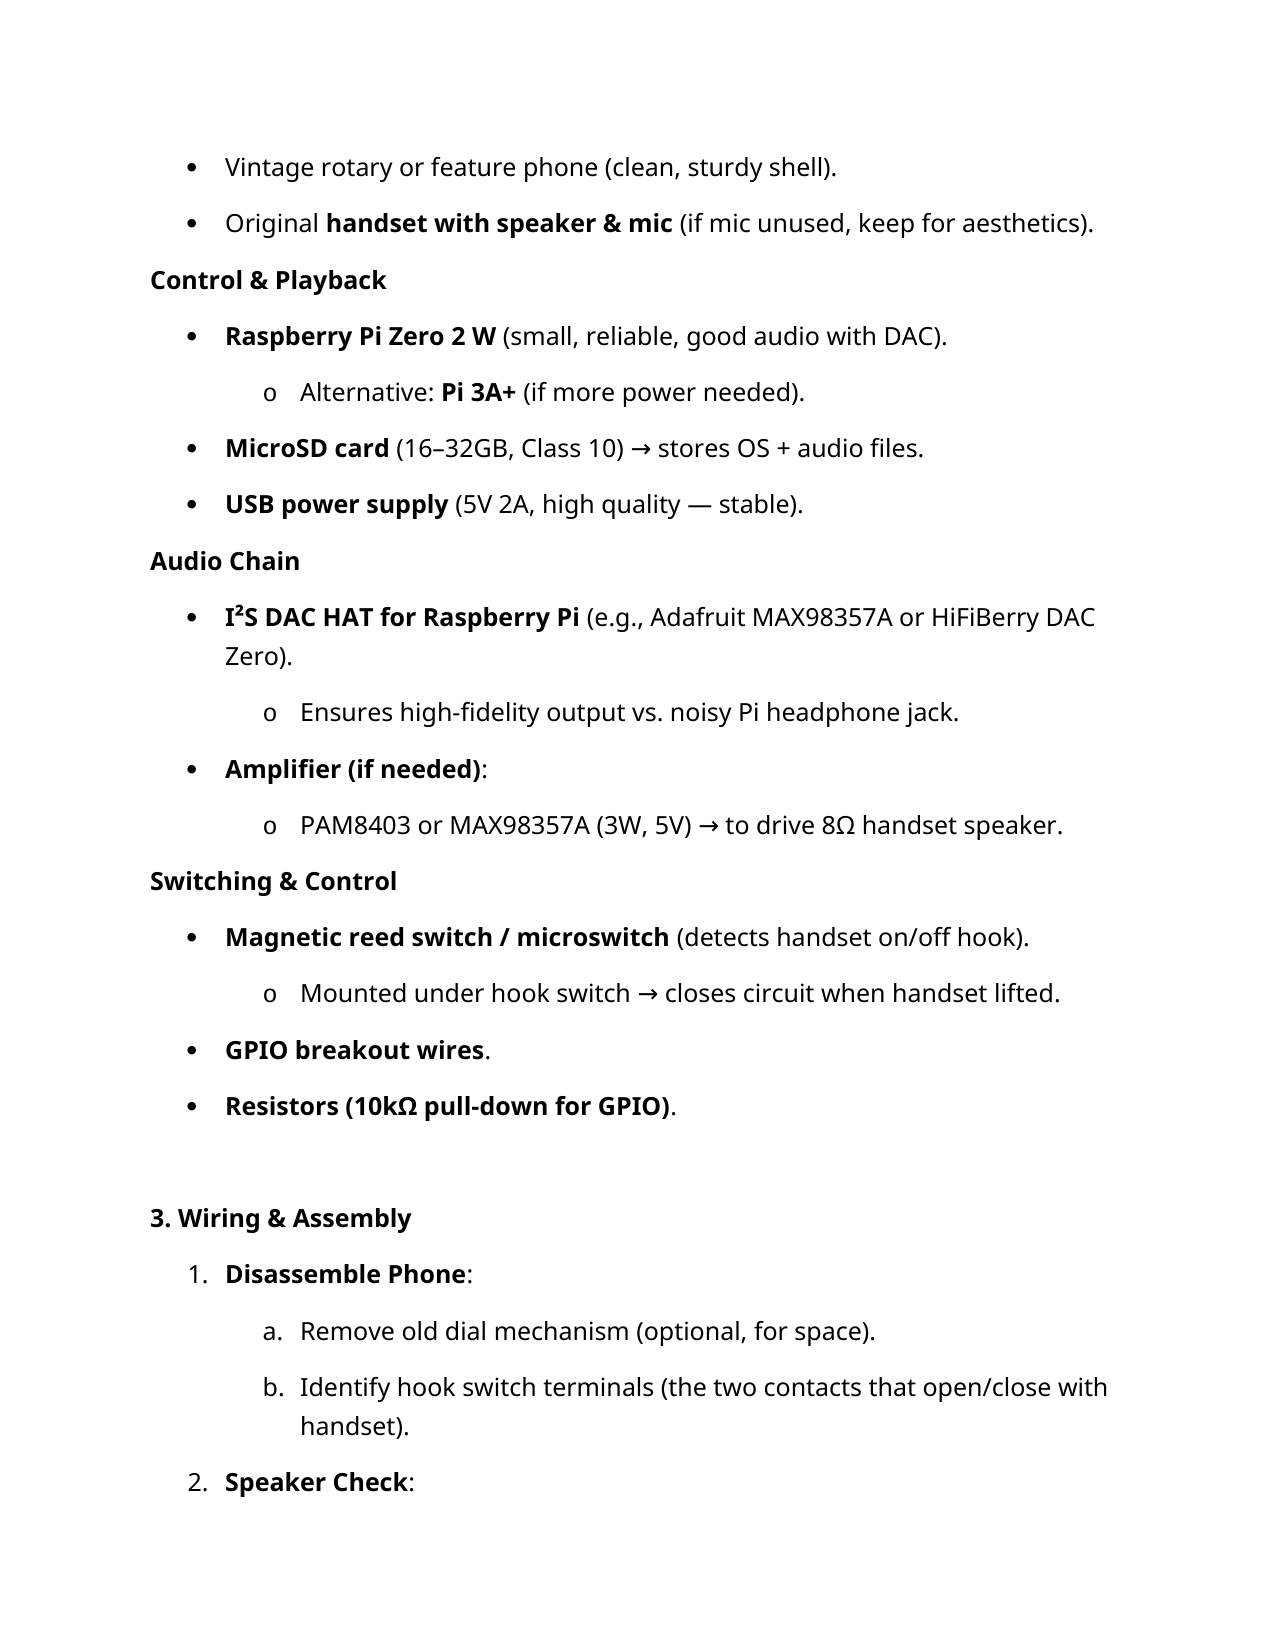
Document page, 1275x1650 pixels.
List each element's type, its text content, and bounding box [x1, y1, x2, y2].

list Identify hook switch terminals (the two contacts that open/close with handset). [262, 1369, 1125, 1443]
list Ensures high-fidelity output vs. noisy Pi headphone jack. [262, 695, 1125, 729]
list Disassemble Phone: [187, 1257, 1125, 1291]
list GPIO breakout wires. [187, 1032, 1125, 1067]
list Resistors (10kΩ pull-down for GPIO). [187, 1089, 1125, 1123]
list Raspberry Pi Zero 2 W (small, reliable, good audio with DAC). [187, 318, 1125, 352]
list Original handset with speaker & mic (if mic unused, keep for aesthetics). [187, 206, 1125, 240]
list Amplifier (if needed): [187, 751, 1125, 785]
list Magnetic reed switch / microswitch (detects handset on/off hook). [187, 920, 1125, 954]
text Audio Chain [150, 543, 1125, 577]
list USB power supply (5V 2A, high quality — stable). [187, 487, 1125, 521]
text 3. Wiring & Assembly [150, 1201, 1125, 1235]
list Speaker Check: [187, 1465, 1125, 1499]
text Control & Playback [150, 262, 1125, 296]
text Switching & Control [150, 864, 1125, 898]
list PAM8403 or MAX98357A (3W, 5V) → to drive 8Ω handset speaker. [262, 807, 1125, 842]
list Alternative: Pi 3A+ (if more power needed). [262, 374, 1125, 409]
list Mounted under hook switch → closes circuit when handset lifted. [262, 976, 1125, 1010]
list Vintage rotary or feature phone (clean, sturdy shell). [187, 150, 1125, 184]
list Remove old dial mechanism (optional, for space). [262, 1313, 1125, 1347]
list I²S DAC HAT for Raspberry Pi (e.g., Adafruit MAX98357A or HiFiBerry DAC Zero). [187, 599, 1125, 673]
list MicroSD card (16–32GB, Class 10) → stores OS + audio files. [187, 431, 1125, 465]
